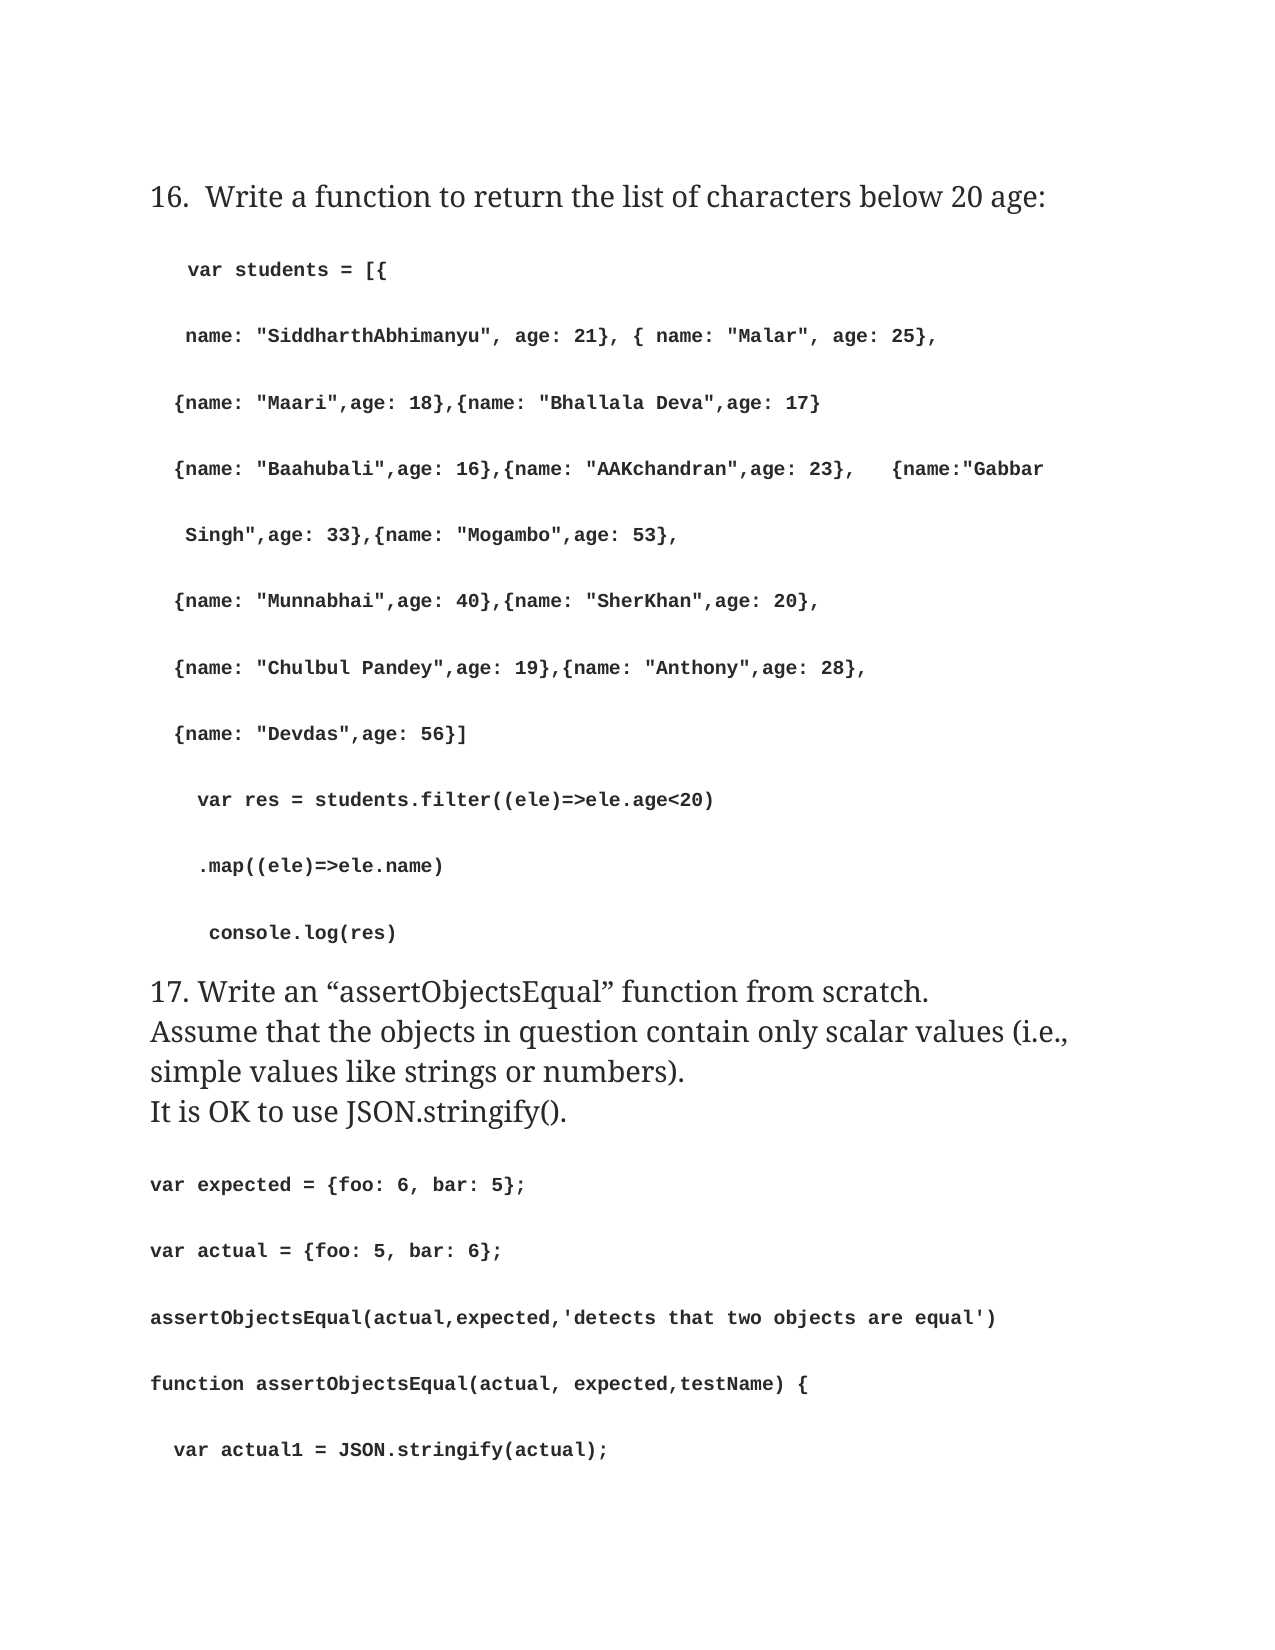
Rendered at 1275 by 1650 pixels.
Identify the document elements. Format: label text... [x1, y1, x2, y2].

text {name: "Munnabhai",age: 40},{name: "SherKhan",age: 20}, [150, 574, 1125, 614]
text var actual = {foo: 5, bar: 6}; [150, 1224, 1125, 1264]
text console.log(res) [150, 905, 1125, 945]
text assertObjectsEqual(actual,expected,'detects that two objects are equal') [150, 1290, 1125, 1330]
text {name: "Maari",age: 18},{name: "Bhallala Deva",age: 17} [150, 375, 1125, 415]
text function assertObjectsEqual(actual, expected,testName) { [150, 1356, 1125, 1396]
text var expected = {foo: 6, bar: 5}; [150, 1157, 1125, 1197]
text {name: "Baahubali",age: 16},{name: "AAKchandran",age: 23}, {name:"Gabbar [150, 441, 1125, 481]
text name: "SiddharthAbhimanyu", age: 21}, { name: "Malar", age: 25}, [150, 309, 1125, 349]
text Singh",age: 33},{name: "Mogambo",age: 53}, [150, 507, 1125, 547]
text 17. Write an “assertObjectsEqual” function from scratch. Assume that the objects in question contain only scalar values (i.e., simple values like strings or numbers). It is OK to use JSON.stringify(). [150, 971, 1125, 1131]
text var res = students.filter((ele)=>ele.age<20) [150, 772, 1125, 812]
text 16. Write a function to return the list of characters below 20 age: [150, 176, 1125, 216]
text var students = [{ [150, 242, 1125, 282]
text var actual1 = JSON.stringify(actual); [150, 1422, 1125, 1462]
text .map((ele)=>ele.name) [150, 839, 1125, 879]
text {name: "Devdas",age: 56}] [150, 706, 1125, 746]
text {name: "Chulbul Pandey",age: 19},{name: "Anthony",age: 28}, [150, 640, 1125, 680]
